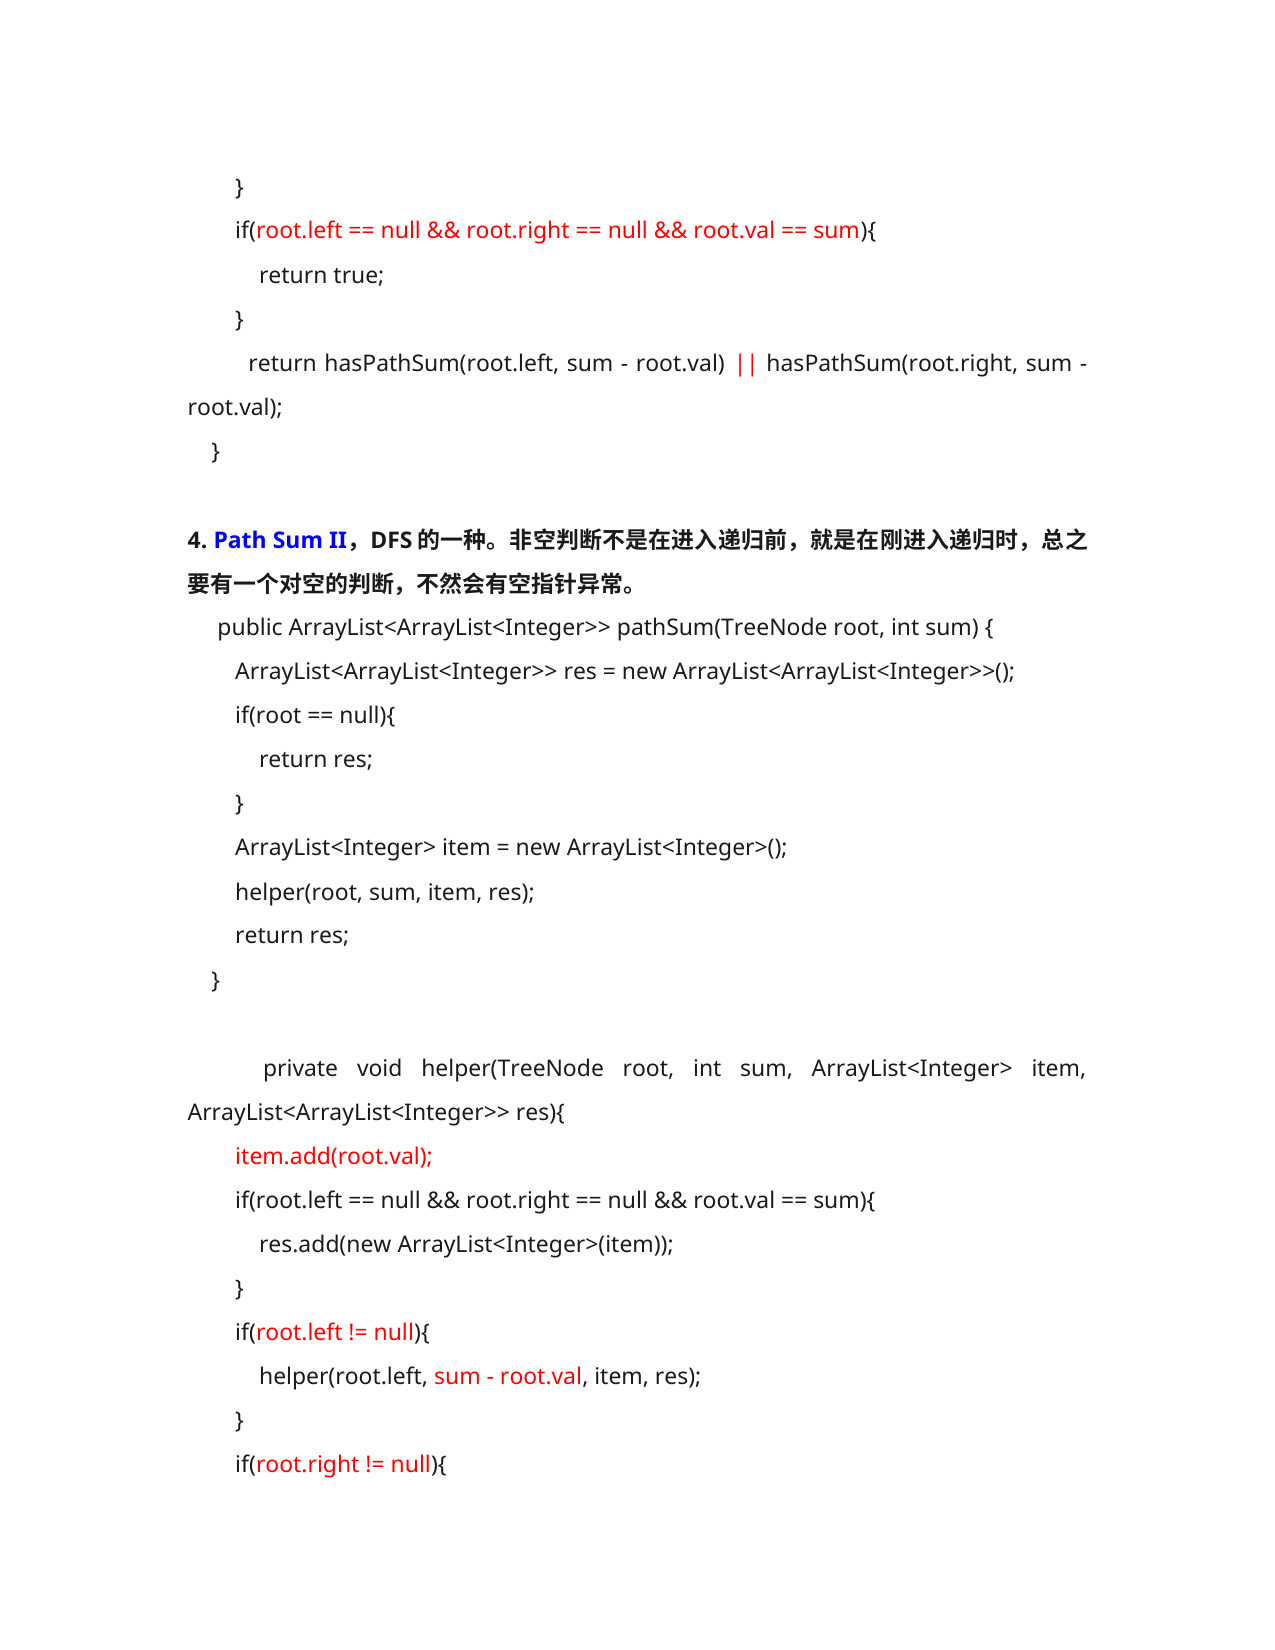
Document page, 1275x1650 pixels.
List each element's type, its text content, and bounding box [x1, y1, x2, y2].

text ArrayList<Integer> item = new ArrayList<Integer>(); [187, 825, 1087, 869]
text } [187, 428, 1087, 472]
text helper(root.left, sum - root.val, item, res); [187, 1354, 1087, 1398]
text return res; [187, 913, 1087, 957]
text return hasPathSum(root.left, sum - root.val) || hasPathSum(root.right, sum - root.val); [187, 340, 1087, 428]
text if(root.left == null && root.right == null && root.val == sum){ [187, 1177, 1087, 1222]
text } [187, 781, 1087, 825]
text helper(root, sum, item, res); [187, 869, 1087, 913]
text } [187, 957, 1087, 1001]
text } [187, 164, 1087, 208]
text } [187, 1266, 1087, 1310]
text if(root.right != null){ [187, 1442, 1087, 1486]
text if(root.left == null && root.right == null && root.val == sum){ [187, 208, 1087, 252]
text ArrayList<ArrayList<Integer>> res = new ArrayList<ArrayList<Integer>>(); [187, 649, 1087, 693]
text } [187, 296, 1087, 340]
text if(root == null){ [187, 693, 1087, 737]
text 4. Path Sum II，DFS的一种。非空判断不是在进入递归前，就是在刚进入递归时，总之要有一个对空的判断，不然会有空指针异常。 [187, 517, 1087, 605]
text return true; [187, 252, 1087, 296]
text if(root.left != null){ [187, 1310, 1087, 1354]
text return res; [187, 737, 1087, 781]
text private void helper(TreeNode root, int sum, ArrayList<Integer> item, ArrayList<ArrayList<Integer>> res){ [187, 1045, 1087, 1133]
text public ArrayList<ArrayList<Integer>> pathSum(TreeNode root, int sum) { [187, 605, 1087, 649]
text res.add(new ArrayList<Integer>(item)); [187, 1222, 1087, 1266]
text item.add(root.val); [187, 1133, 1087, 1177]
text } [187, 1398, 1087, 1442]
